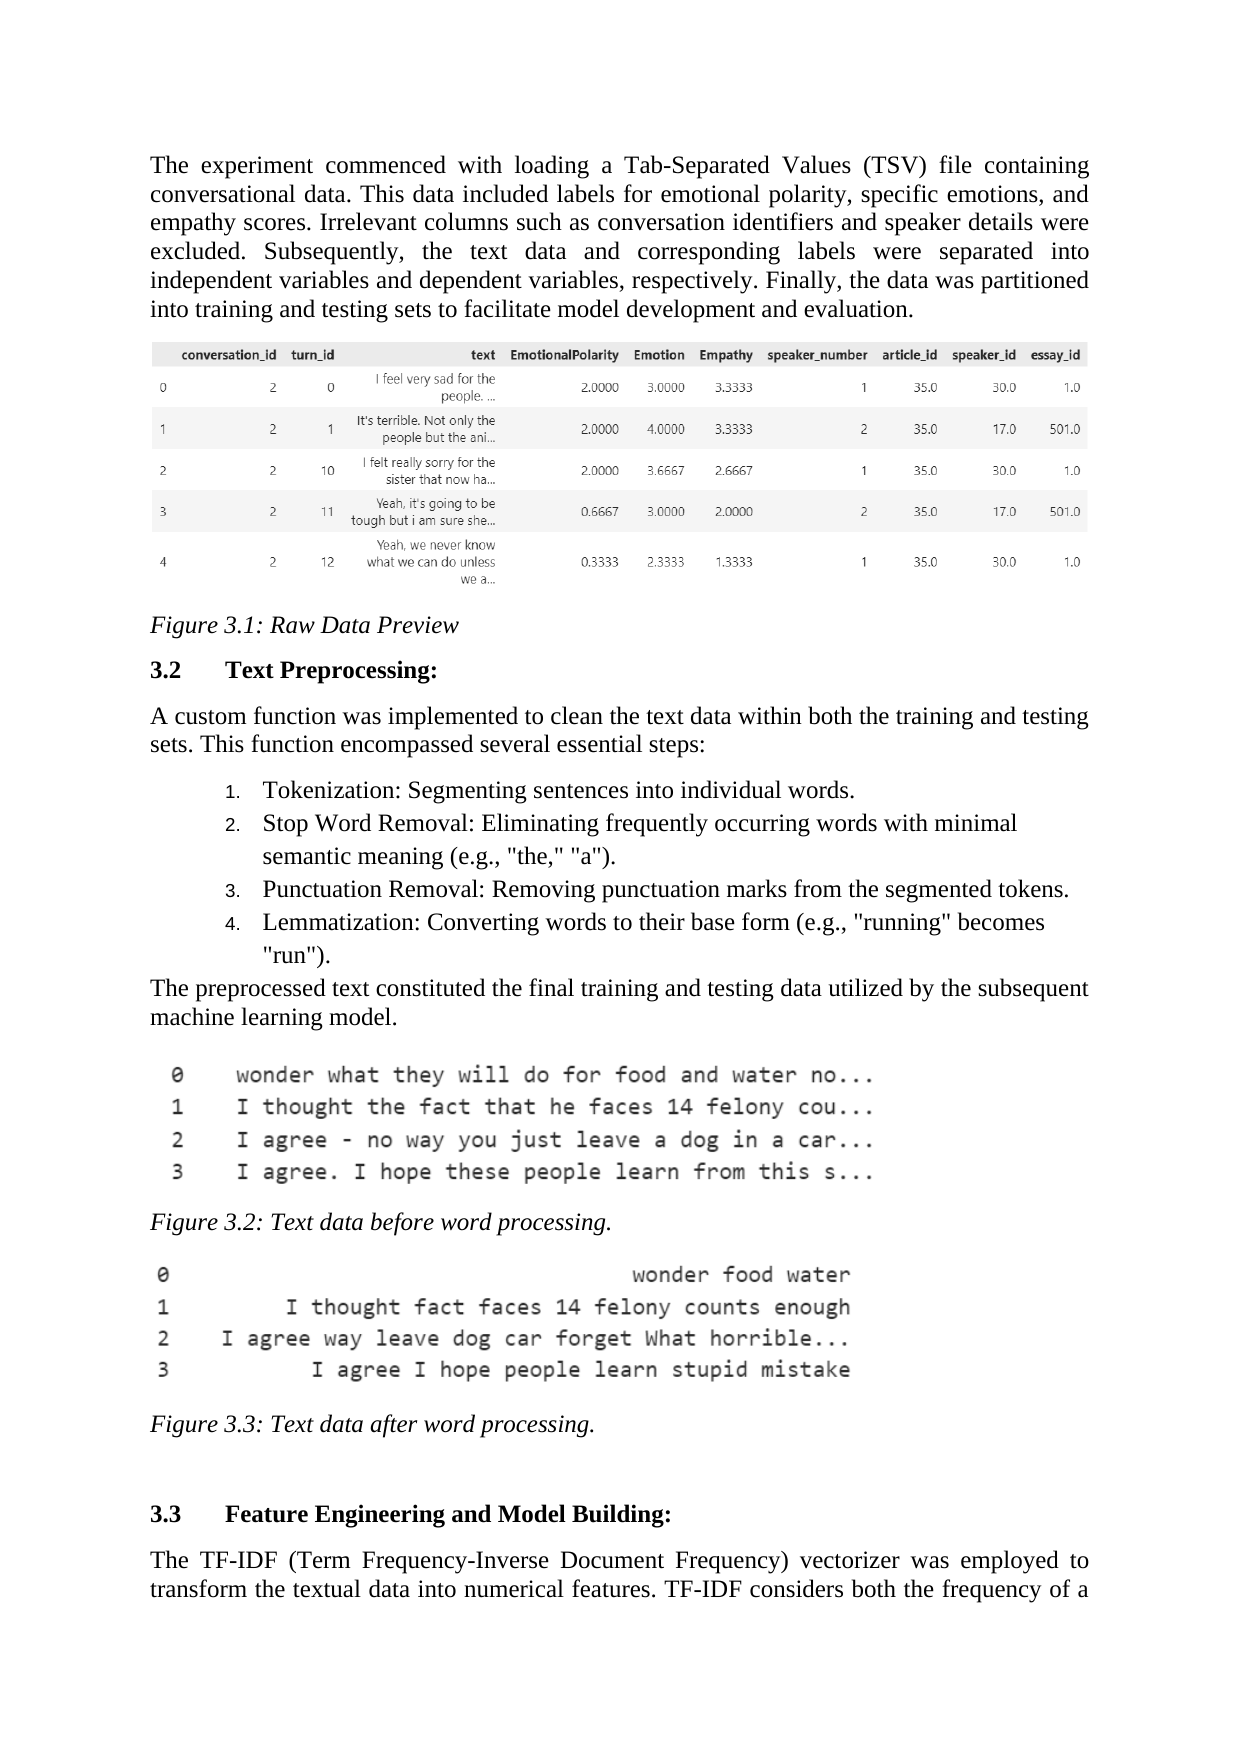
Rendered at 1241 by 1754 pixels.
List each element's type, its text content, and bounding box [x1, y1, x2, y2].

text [150, 1545, 1090, 1602]
picture [150, 1252, 875, 1392]
picture [150, 339, 1091, 594]
text 3.2 Text Preprocessing: [150, 655, 1090, 684]
list Lemmatization: Converting words to their base form (e.g., "running" becomes "run"). [225, 907, 1090, 969]
text The preprocessed text constituted the final training and testing data utilized by the subsequent machine learning model. [150, 973, 1090, 1031]
text 3.3 Feature Engineering and Model Building: [150, 1499, 1090, 1528]
text A custom function was implemented to clean the text data within both the training and testing sets. This function encompassed several essential steps: [150, 701, 1090, 758]
list Tokenization: Segmenting sentences into individual words. [225, 775, 1090, 804]
list Punctuation Removal: Removing punctuation marks from the segmented tokens. [225, 874, 1090, 903]
text Figure 3.2: Text data before word processing. [150, 1207, 1090, 1236]
text Figure 3.1: Raw Data Preview [150, 610, 1090, 639]
list Stop Word Removal: Eliminating frequently occurring words with minimal semantic meaning (e.g., "the," "a"). [225, 808, 1090, 870]
text The experiment commenced with loading a Tab-Separated Values (TSV) file containing conversational data. This data included labels for emotional polarity, specific emotions, and empathy scores. Irrelevant columns such as conversation identifiers and speaker details were excluded. Subsequently, the text data and corresponding labels were separated into independent variables and dependent variables, respectively. Finally, the data was partitioned into training and testing sets to facilitate model development and evaluation. [150, 150, 1090, 322]
text Figure 3.3: Text data after word processing. [150, 1409, 1090, 1437]
picture [150, 1047, 893, 1191]
